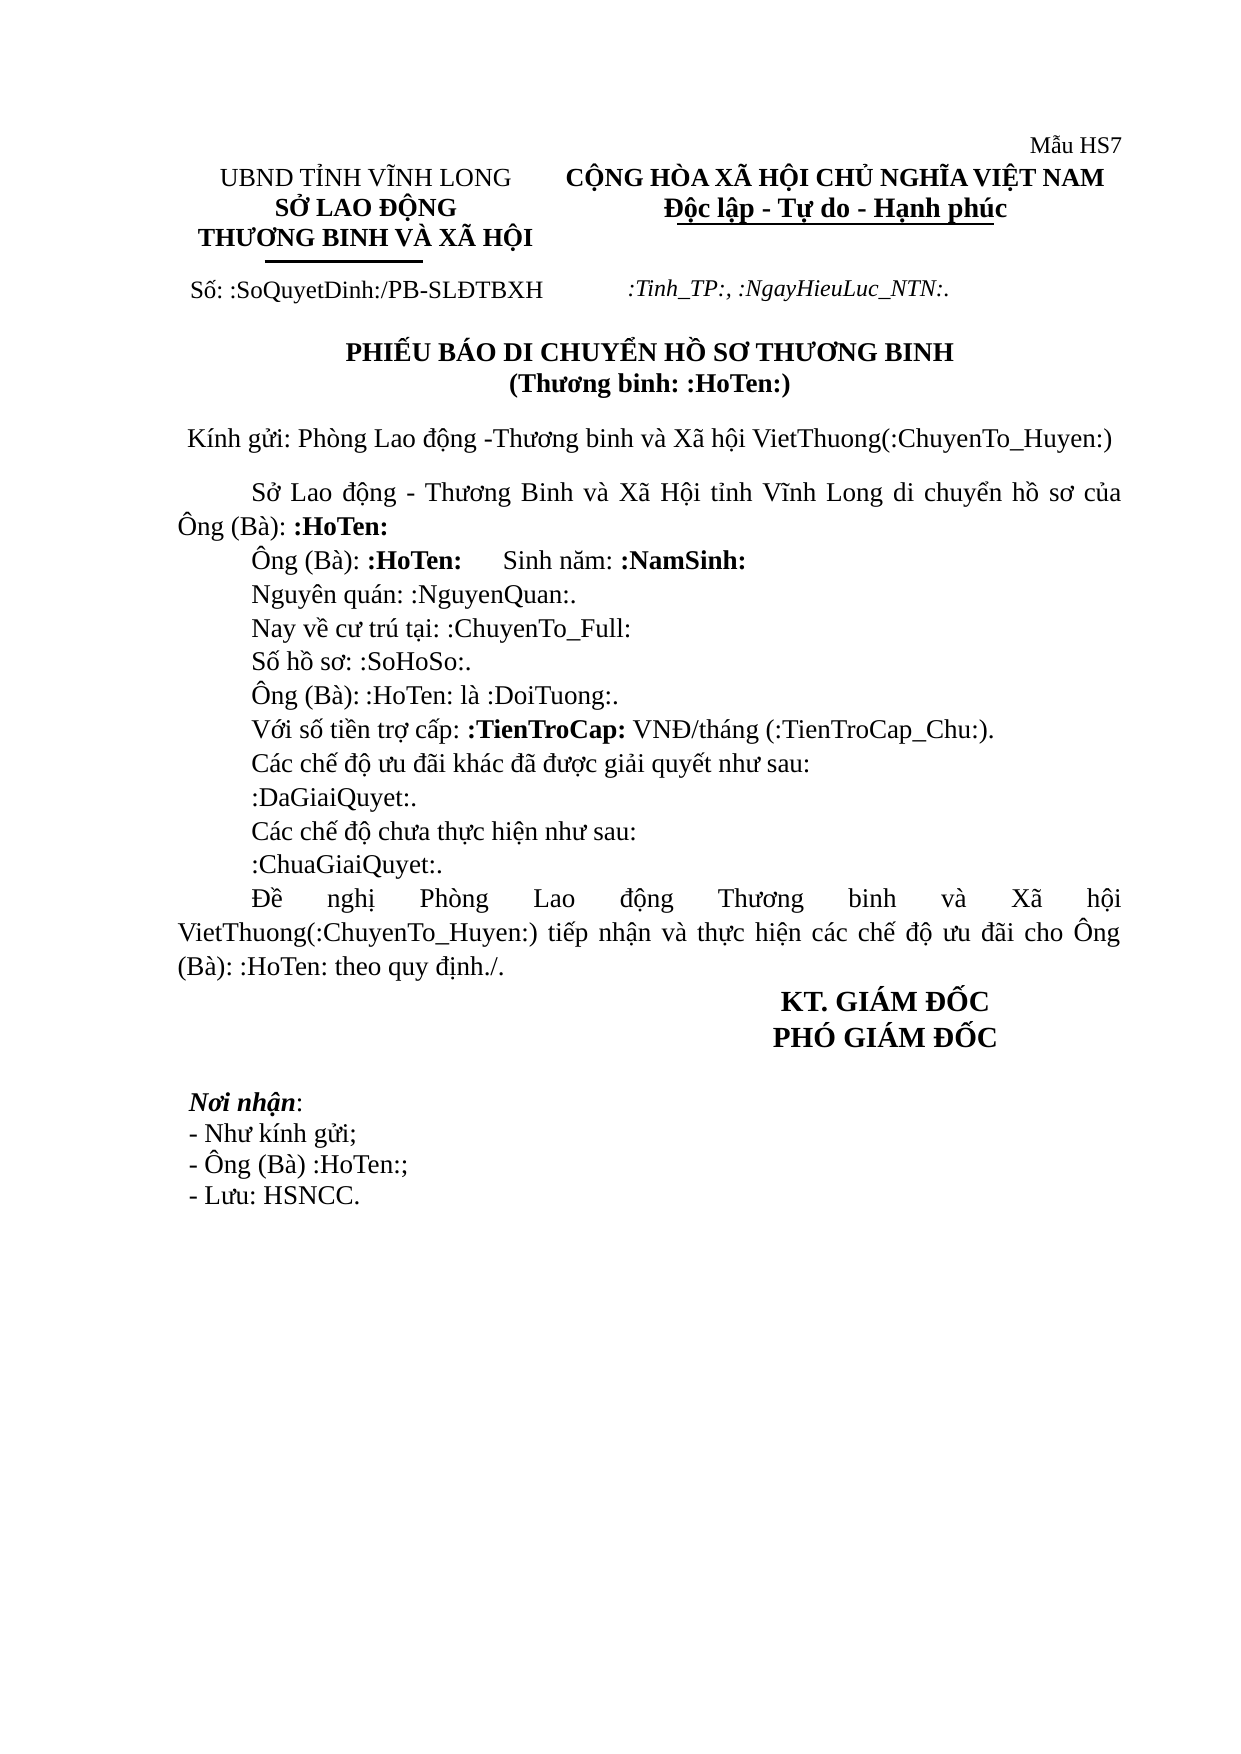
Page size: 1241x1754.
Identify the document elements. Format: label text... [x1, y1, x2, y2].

table_header Nơi nhận: - Như kính gửi; - Ông (Bà) :HoTen:; - Lưu: HSNCC. [177, 984, 649, 1215]
text THƯƠNG BINH VÀ XÃ HỘI [177, 222, 554, 252]
text Ông (Bà): :HoTen: là :DoiTuong:. [177, 679, 1122, 711]
table_header KT. GIÁM ĐỐC PHÓ GIÁM ĐỐC [649, 984, 1121, 1215]
text CỘNG HÒA XÃ HỘI CHỦ NGHĨA VIỆT NAM [552, 162, 1118, 192]
text Các chế độ ưu đãi khác đã được giải quyết như sau: [177, 747, 1122, 778]
text Kính gửi: Phòng Lao động -Thương binh và Xã hội VietThuong(:ChuyenTo_Huyen:) [177, 422, 1122, 453]
text SỞ LAO ĐỘNG [177, 192, 552, 222]
text UBND TỈNH VĨNH LONG [177, 162, 552, 192]
text Đề nghị Phòng Lao động Thương binh và Xã hội VietThuong(:ChuyenTo_Huyen:) tiếp nhận và thực hiện các chế độ ưu đãi cho Ông (Bà): :HoTen: theo quy định./. [177, 882, 1122, 981]
text :Tinh_TP:, :NgayHieuLuc_NTN:. [627, 274, 1115, 302]
text Các chế độ chưa thực hiện như sau: [177, 815, 1122, 846]
text Nay về cư trú tại: :ChuyenTo_Full: [177, 612, 1122, 643]
text Nguyên quán: :NguyenQuan:. [177, 578, 1122, 609]
text Mẫu HS7 [927, 131, 1122, 158]
text Sở Lao động - Thương Binh và Xã Hội tỉnh Vĩnh Long di chuyển hồ sơ của Ông (Bà): :HoTen: [177, 476, 1122, 541]
text PHIẾU BÁO DI CHUYỂN HỒ SƠ THƯƠNG BINH [177, 305, 1122, 367]
text Với số tiền trợ cấp: :TienTroCap: VNĐ/tháng (:TienTroCap_Chu:). [177, 713, 1122, 744]
text Ông (Bà): :HoTen: Sinh năm: :NamSinh: [177, 544, 1122, 575]
text :DaGiaiQuyet:. [177, 781, 1122, 812]
text Số hồ sơ: :SoHoSo:. [177, 646, 1122, 677]
text :ChuaGiaiQuyet:. [177, 849, 1122, 880]
text (Thương binh: :HoTen:) [177, 367, 1122, 398]
text Độc lập - Tự do - Hạnh phúc [552, 192, 1118, 224]
text Số: :SoQuyetDinh:/PB-SLĐTBXH [190, 274, 608, 304]
